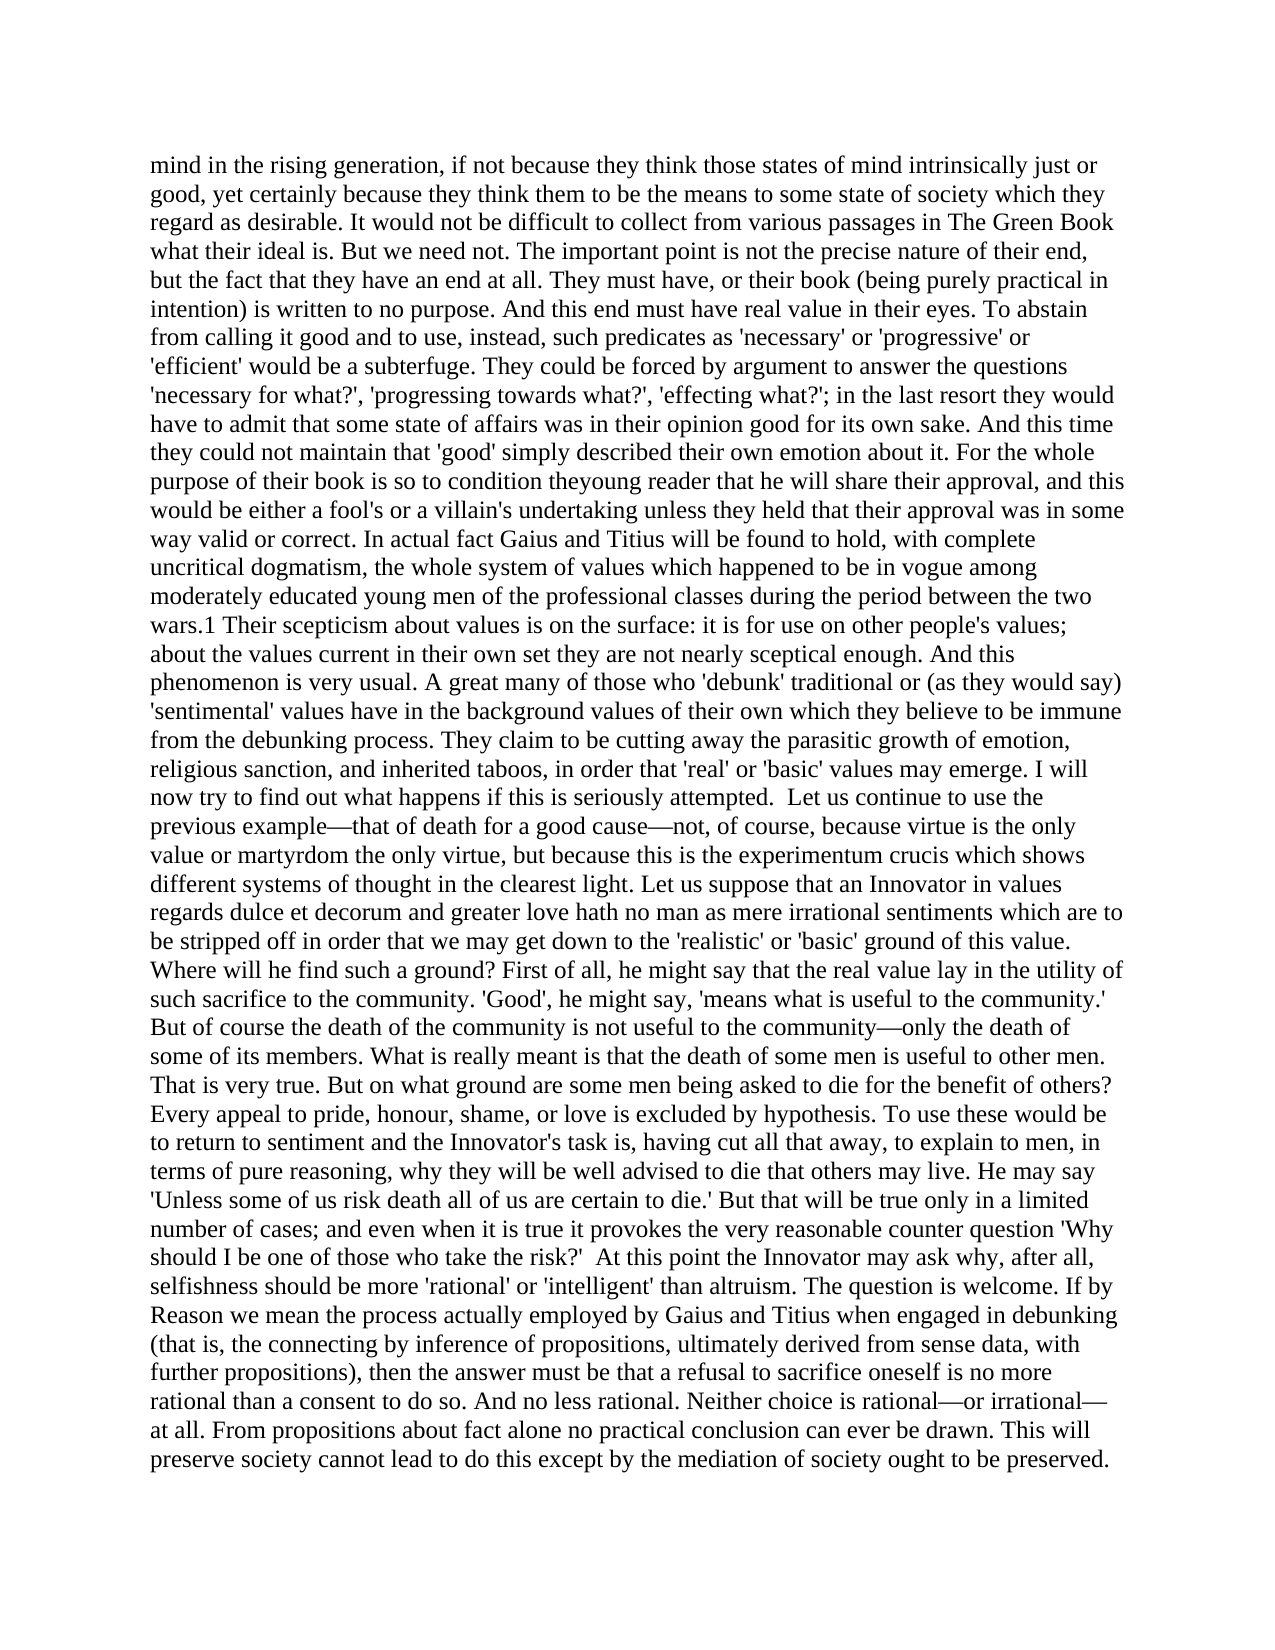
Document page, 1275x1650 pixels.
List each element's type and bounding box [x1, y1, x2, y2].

text [150, 150, 1125, 1472]
